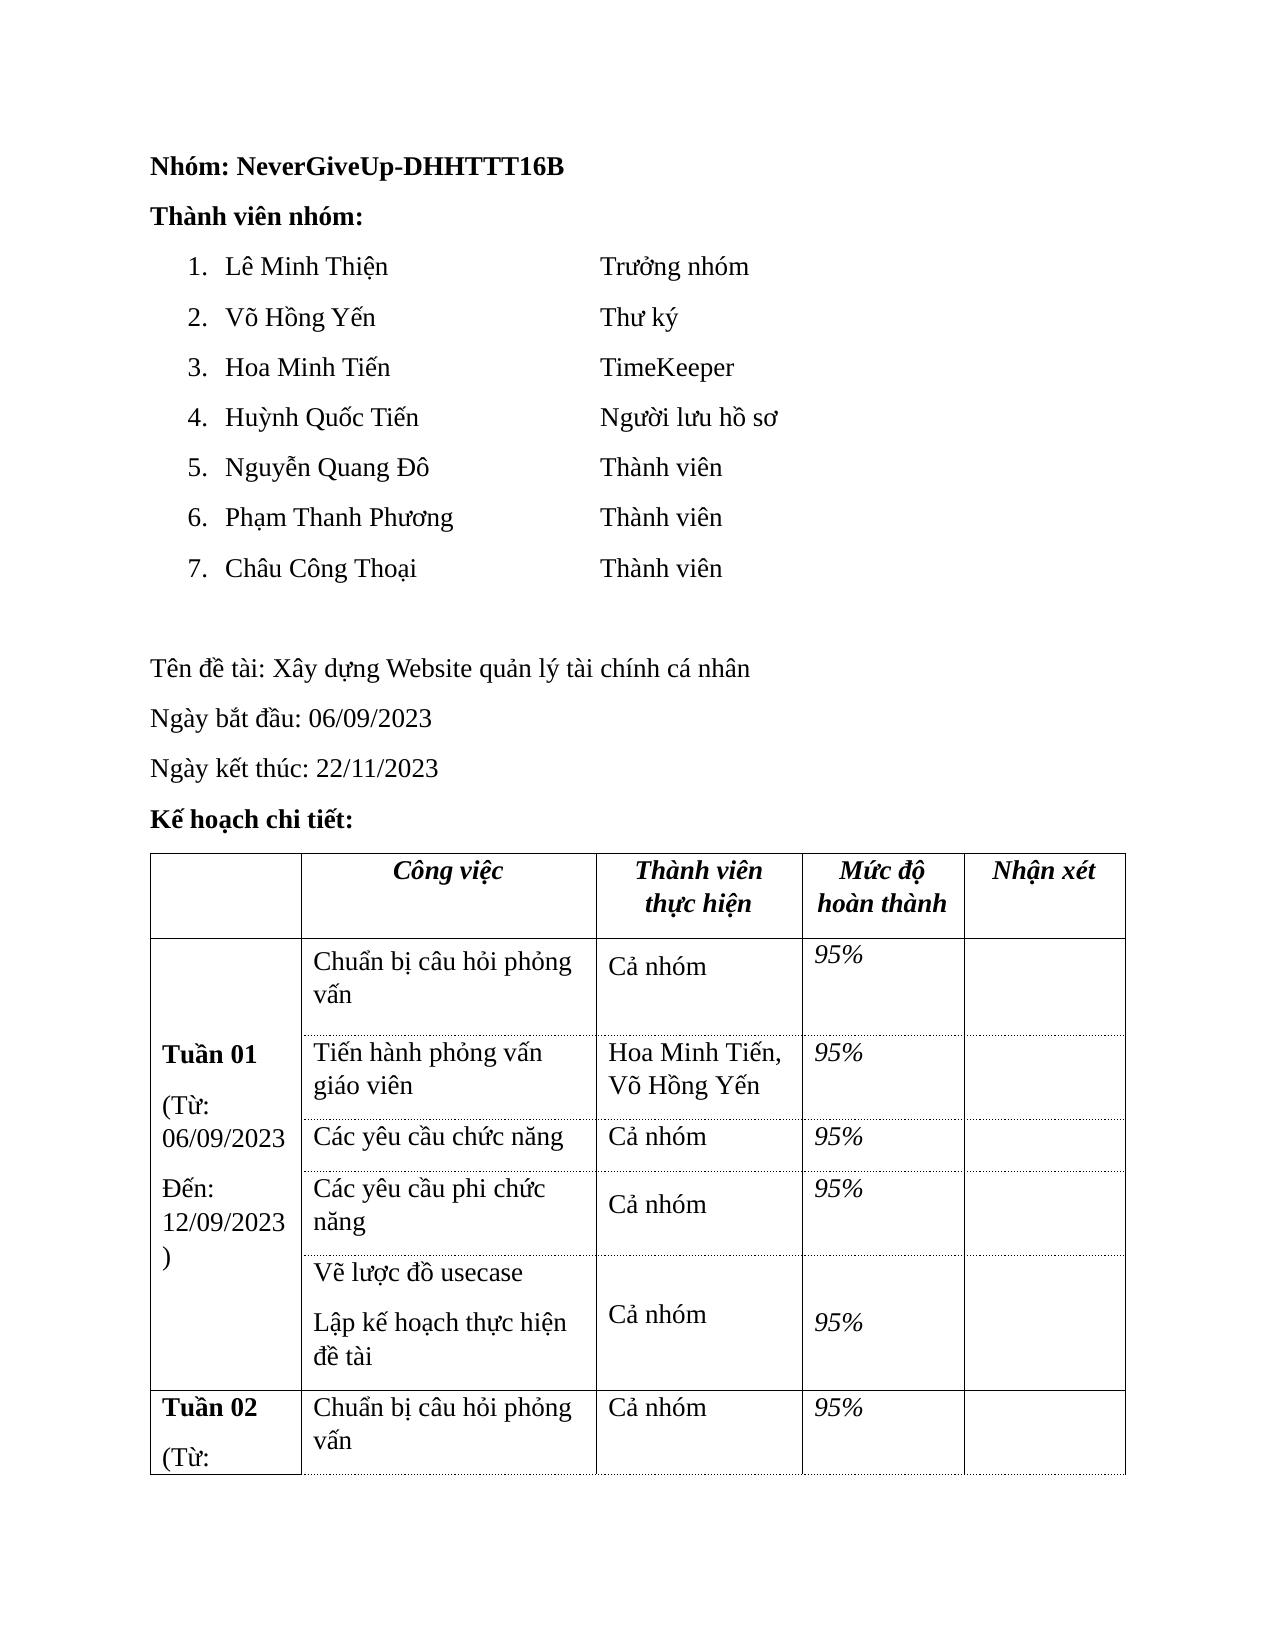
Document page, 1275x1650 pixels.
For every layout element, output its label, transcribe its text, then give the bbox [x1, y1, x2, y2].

table_cell [965, 1035, 1125, 1119]
table_header Thành viên thực hiện [597, 854, 802, 937]
table_cell Cả nhóm [597, 1171, 802, 1255]
list Võ Hồng Yến Thư ký [187, 301, 1125, 332]
table_cell Cả nhóm [597, 1255, 802, 1390]
list Phạm Thanh Phương Thành viên [187, 501, 1125, 533]
table_cell Vẽ lược đồ usecase Lập kế hoạch thực hiện đề tài [302, 1255, 596, 1390]
list Huỳnh Quốc Tiến Người lưu hồ sơ [187, 401, 1125, 432]
table_cell Cả nhóm [597, 1119, 802, 1171]
table_cell [965, 1119, 1125, 1171]
text Ngày kết thúc: 22/11/2023 [150, 752, 1125, 784]
text Kế hoạch chi tiết: [150, 803, 1125, 834]
list Hoa Minh Tiến TimeKeeper [187, 351, 1125, 382]
table_cell Cả nhóm [597, 939, 802, 1035]
table_cell [965, 939, 1125, 1035]
table_header Công việc [302, 854, 596, 937]
table_header [151, 854, 301, 937]
text Thành viên nhóm: [150, 200, 1125, 231]
table_cell 95% [803, 1119, 964, 1171]
table_cell Cả nhóm [597, 1391, 802, 1474]
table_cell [151, 1391, 301, 1474]
table_cell 95% [803, 1391, 964, 1474]
table_cell [965, 1255, 1125, 1390]
table_cell [965, 1171, 1125, 1255]
table_cell Tuần 01 (Từ: 06/09/2023 Đến: 12/09/2023) [151, 939, 301, 1390]
text Tên đề tài: Xây dựng Website quản lý tài chính cá nhân [150, 652, 1125, 683]
list Lê Minh Thiện Trưởng nhóm [187, 250, 1125, 282]
table_cell 95% [803, 1255, 964, 1390]
table_cell Chuẩn bị câu hỏi phỏng vấn [302, 1391, 596, 1474]
list Nguyễn Quang Đô Thành viên [187, 451, 1125, 482]
table_cell Các yêu cầu phi chức năng [302, 1171, 596, 1255]
text Nhóm: NeverGiveUp-DHHTTT16B [150, 150, 1125, 181]
table_cell 95% [803, 1171, 964, 1255]
table_cell Tiến hành phỏng vấn giáo viên [302, 1035, 596, 1119]
table_cell 95% [803, 1035, 964, 1119]
text Ngày bắt đầu: 06/09/2023 [150, 702, 1125, 733]
table_header Mức độ hoàn thành [803, 854, 964, 937]
table_cell Chuẩn bị câu hỏi phỏng vấn [302, 939, 596, 1035]
list Châu Công Thoại Thành viên [187, 552, 1125, 583]
table_cell 95% [803, 939, 964, 1035]
table_cell Hoa Minh Tiến, Võ Hồng Yến [597, 1035, 802, 1119]
table_cell Các yêu cầu chức năng [302, 1119, 596, 1171]
table_cell [965, 1391, 1125, 1474]
table_header Nhận xét [965, 854, 1125, 937]
